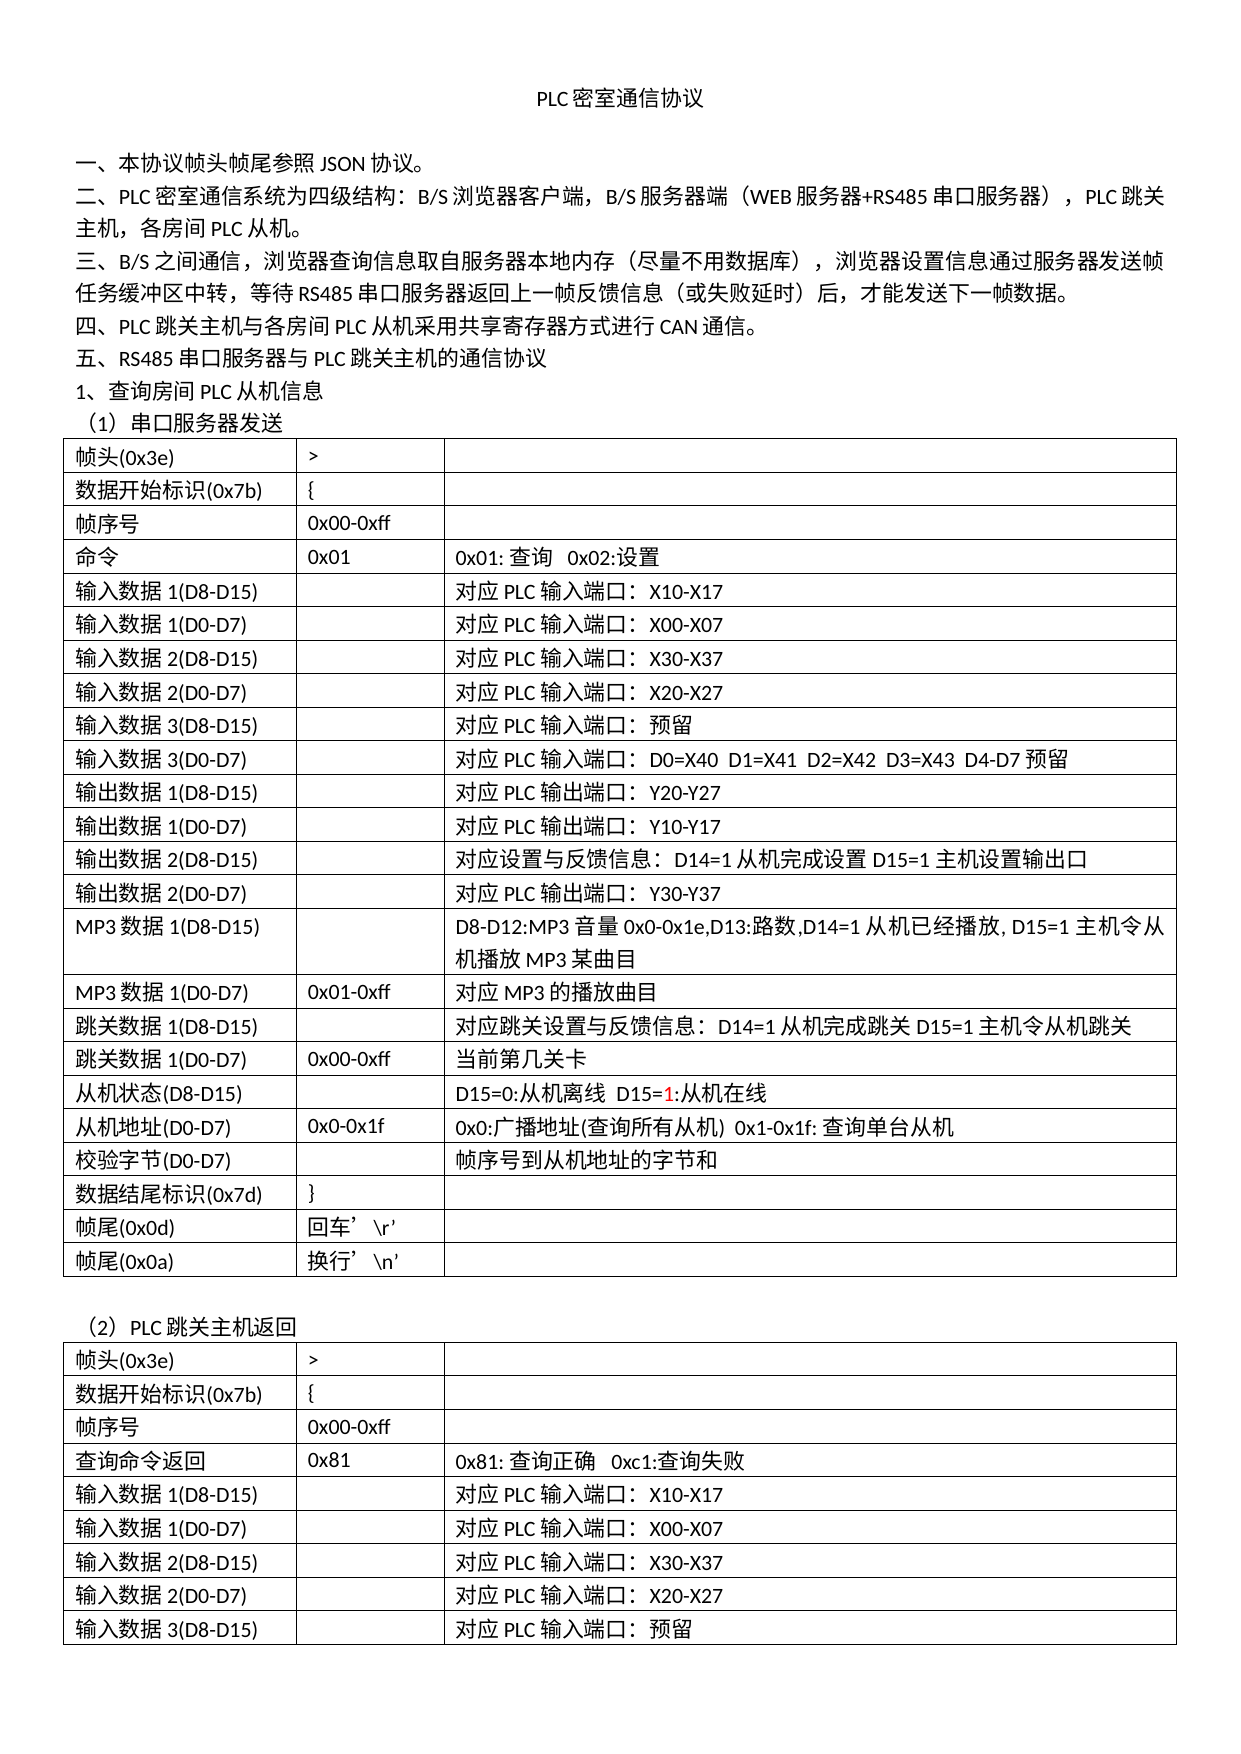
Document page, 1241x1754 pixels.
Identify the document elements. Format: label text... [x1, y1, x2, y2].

table_cell 0x01 [297, 540, 444, 572]
table_cell 输出数据1(D8-D15) [64, 775, 296, 807]
table_cell 对应PLC输入端口：X30-X37 [445, 641, 1176, 673]
table_header [445, 1343, 1176, 1375]
text （2）PLC跳关主机返回 [75, 1309, 1165, 1342]
table_cell 帧序号 [64, 506, 296, 539]
table_cell 对应PLC输入端口：X20-X27 [445, 1578, 1176, 1610]
table_cell [297, 741, 444, 774]
table_cell { [297, 1376, 444, 1409]
table_cell 对应跳关设置与反馈信息：D14=1从机完成跳关 D15=1 主机令从机跳关 [445, 1009, 1176, 1041]
table_cell 换行’\n’ [297, 1243, 444, 1276]
table_cell [445, 1410, 1176, 1442]
table_cell [297, 574, 444, 606]
table_cell 帧尾(0x0a) [64, 1243, 296, 1276]
table_cell 对应PLC输入端口：X20-X27 [445, 674, 1176, 707]
table_cell [297, 775, 444, 807]
table_cell [297, 909, 444, 974]
table_cell 对应PLC输入端口：D0=X40 D1=X41 D2=X42 D3=X43 D4-D7预留 [445, 741, 1176, 774]
table_cell 0x01-0xff [297, 975, 444, 1007]
table_cell 输入数据1(D8-D15) [64, 574, 296, 606]
text 四、PLC跳关主机与各房间PLC从机采用共享寄存器方式进行CAN通信。 [75, 308, 1165, 341]
table_cell MP3数据1(D0-D7) [64, 975, 296, 1007]
table_cell 输入数据1(D0-D7) [64, 607, 296, 639]
table_cell 对应PLC输出端口：Y10-Y17 [445, 808, 1176, 841]
table_cell [297, 607, 444, 639]
table_cell [445, 1243, 1176, 1276]
table_cell 帧序号到从机地址的字节和 [445, 1143, 1176, 1175]
text 1、查询房间PLC从机信息 [75, 373, 1165, 406]
table_cell [297, 674, 444, 707]
table_header 帧头(0x3e) [64, 439, 296, 472]
table_cell [297, 808, 444, 841]
table_cell 对应PLC输入端口：X10-X17 [445, 574, 1176, 606]
table_header [445, 439, 1176, 472]
table_cell 查询命令返回 [64, 1444, 296, 1476]
table_cell 对应PLC输入端口：X00-X07 [445, 607, 1176, 639]
table_cell 输出数据1(D0-D7) [64, 808, 296, 841]
table_cell 回车’\r’ [297, 1210, 444, 1242]
table_cell [297, 1511, 444, 1543]
table_cell 帧序号 [64, 1410, 296, 1442]
table_cell 数据开始标识(0x7b) [64, 1376, 296, 1409]
table_cell [297, 1578, 444, 1610]
text （1）串口服务器发送 [75, 406, 1165, 438]
table_header > [297, 439, 444, 472]
table_header > [297, 1343, 444, 1375]
table_cell 输入数据2(D0-D7) [64, 1578, 296, 1610]
table_cell 输出数据2(D8-D15) [64, 842, 296, 874]
table_cell [297, 708, 444, 740]
table_cell [445, 1376, 1176, 1409]
table_cell [445, 1210, 1176, 1242]
table_cell 从机地址(D0-D7) [64, 1109, 296, 1142]
table_cell MP3数据1(D8-D15) [64, 909, 296, 974]
table_cell 输入数据2(D0-D7) [64, 674, 296, 707]
text 二、PLC密室通信系统为四级结构：B/S浏览器客户端，B/S服务器端（WEB服务器+RS485串口服务器），PLC跳关主机，各房间PLC从机。 [75, 178, 1165, 243]
table_cell [297, 875, 444, 908]
table_cell 对应PLC输入端口：X00-X07 [445, 1511, 1176, 1543]
table_cell 从机状态(D8-D15) [64, 1076, 296, 1108]
text 三、B/S之间通信，浏览器查询信息取自服务器本地内存（尽量不用数据库），浏览器设置信息通过服务器发送帧任务缓冲区中转，等待RS485串口服务器返回上一帧反馈信息（或失败延时）后，才能发送下一帧数据。 [75, 243, 1165, 308]
table_cell 输入数据3(D0-D7) [64, 741, 296, 774]
table_cell 输入数据1(D8-D15) [64, 1477, 296, 1509]
table_cell 0x00-0xff [297, 506, 444, 539]
table_cell 0x01: 查询 0x02:设置 [445, 540, 1176, 572]
table_cell 对应设置与反馈信息：D14=1从机完成设置 D15=1 主机设置输出口 [445, 842, 1176, 874]
table_cell D15=0:从机离线 D15=1:从机在线 [445, 1076, 1176, 1108]
table_cell [297, 1477, 444, 1509]
table_cell 校验字节(D0-D7) [64, 1143, 296, 1175]
table_cell 输入数据1(D0-D7) [64, 1511, 296, 1543]
table_cell [297, 641, 444, 673]
table_cell 对应PLC输入端口：X10-X17 [445, 1477, 1176, 1509]
table_cell } [297, 1176, 444, 1209]
table_cell [445, 1176, 1176, 1209]
table_cell 输入数据3(D8-D15) [64, 1611, 296, 1644]
table_cell 帧尾(0x0d) [64, 1210, 296, 1242]
table_cell [445, 473, 1176, 505]
table_cell 当前第几关卡 [445, 1042, 1176, 1074]
text 五、RS485串口服务器与PLC跳关主机的通信协议 [75, 341, 1165, 373]
table_cell D8-D12:MP3音量0x0-0x1e,D13:路数,D14=1从机已经播放, D15=1 主机令从机播放MP3某曲目 [445, 909, 1176, 974]
table_cell 0x0:广播地址(查询所有从机) 0x1-0x1f: 查询单台从机 [445, 1109, 1176, 1142]
table_cell [297, 842, 444, 874]
table_cell 输入数据2(D8-D15) [64, 1544, 296, 1577]
table_cell [297, 1009, 444, 1041]
table_cell 0x0-0x1f [297, 1109, 444, 1142]
table_cell 输出数据2(D0-D7) [64, 875, 296, 908]
text 一、本协议帧头帧尾参照JSON协议。 [75, 146, 1165, 178]
table_cell 对应PLC输入端口：预留 [445, 708, 1176, 740]
table_cell 跳关数据1(D8-D15) [64, 1009, 296, 1041]
table_cell 跳关数据1(D0-D7) [64, 1042, 296, 1074]
table_cell [445, 506, 1176, 539]
table_cell 输入数据2(D8-D15) [64, 641, 296, 673]
text PLC密室通信协议 [75, 81, 1165, 113]
table_cell [297, 1076, 444, 1108]
table_cell 对应PLC输入端口：X30-X37 [445, 1544, 1176, 1577]
table_header 帧头(0x3e) [64, 1343, 296, 1375]
table_cell [297, 1611, 444, 1644]
table_cell { [297, 473, 444, 505]
table_cell 0x81 [297, 1444, 444, 1476]
table_cell 对应MP3的播放曲目 [445, 975, 1176, 1007]
table_cell 对应PLC输出端口：Y30-Y37 [445, 875, 1176, 908]
table_cell [297, 1544, 444, 1577]
table_cell [297, 1143, 444, 1175]
table_cell 对应PLC输出端口：Y20-Y27 [445, 775, 1176, 807]
table_cell 数据结尾标识(0x7d) [64, 1176, 296, 1209]
table_cell 0x81: 查询正确 0xc1:查询失败 [445, 1444, 1176, 1476]
table_cell 对应PLC输入端口：预留 [445, 1611, 1176, 1644]
table_cell 数据开始标识(0x7b) [64, 473, 296, 505]
table_cell 输入数据3(D8-D15) [64, 708, 296, 740]
table_cell 0x00-0xff [297, 1410, 444, 1442]
table_cell 命令 [64, 540, 296, 572]
table_cell 0x00-0xff [297, 1042, 444, 1074]
